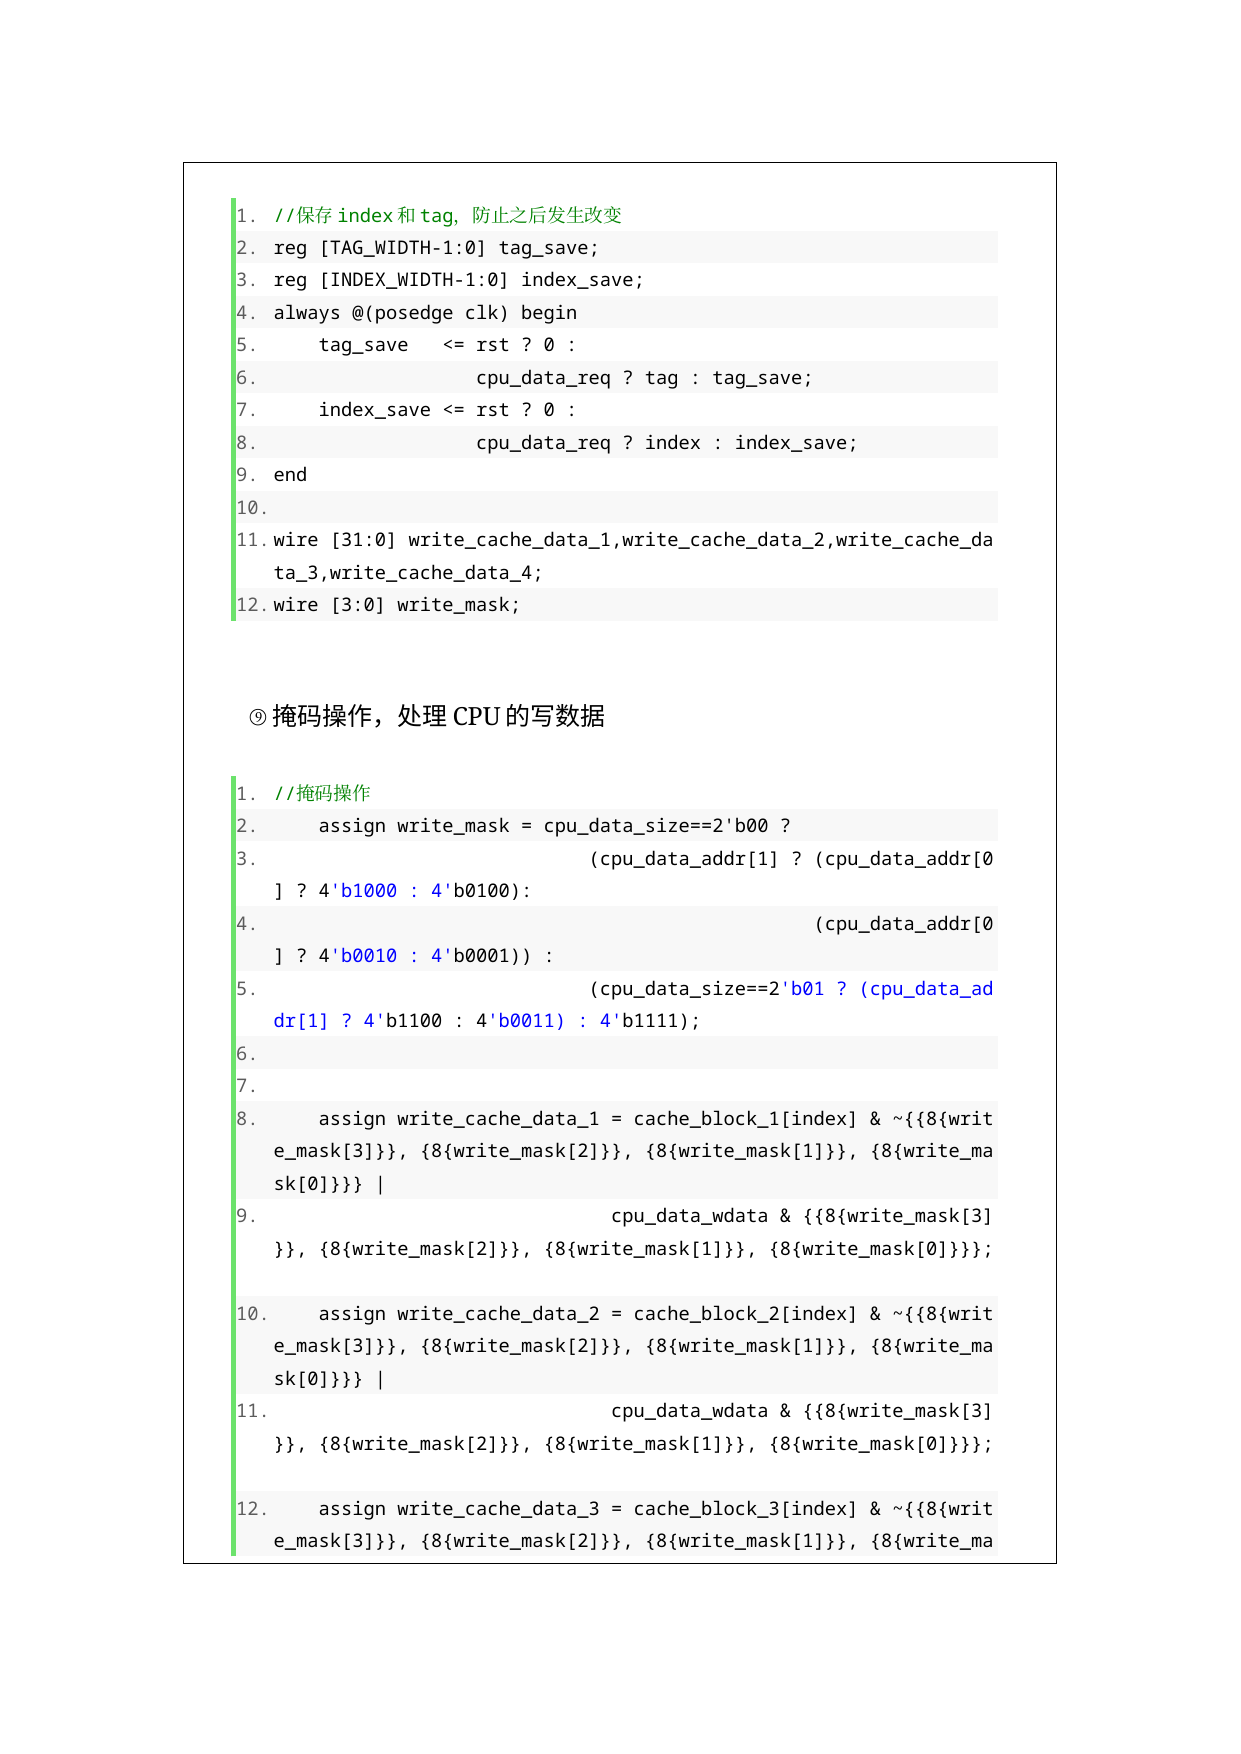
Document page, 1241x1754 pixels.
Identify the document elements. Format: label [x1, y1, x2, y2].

table_cell [184, 163, 1056, 1562]
